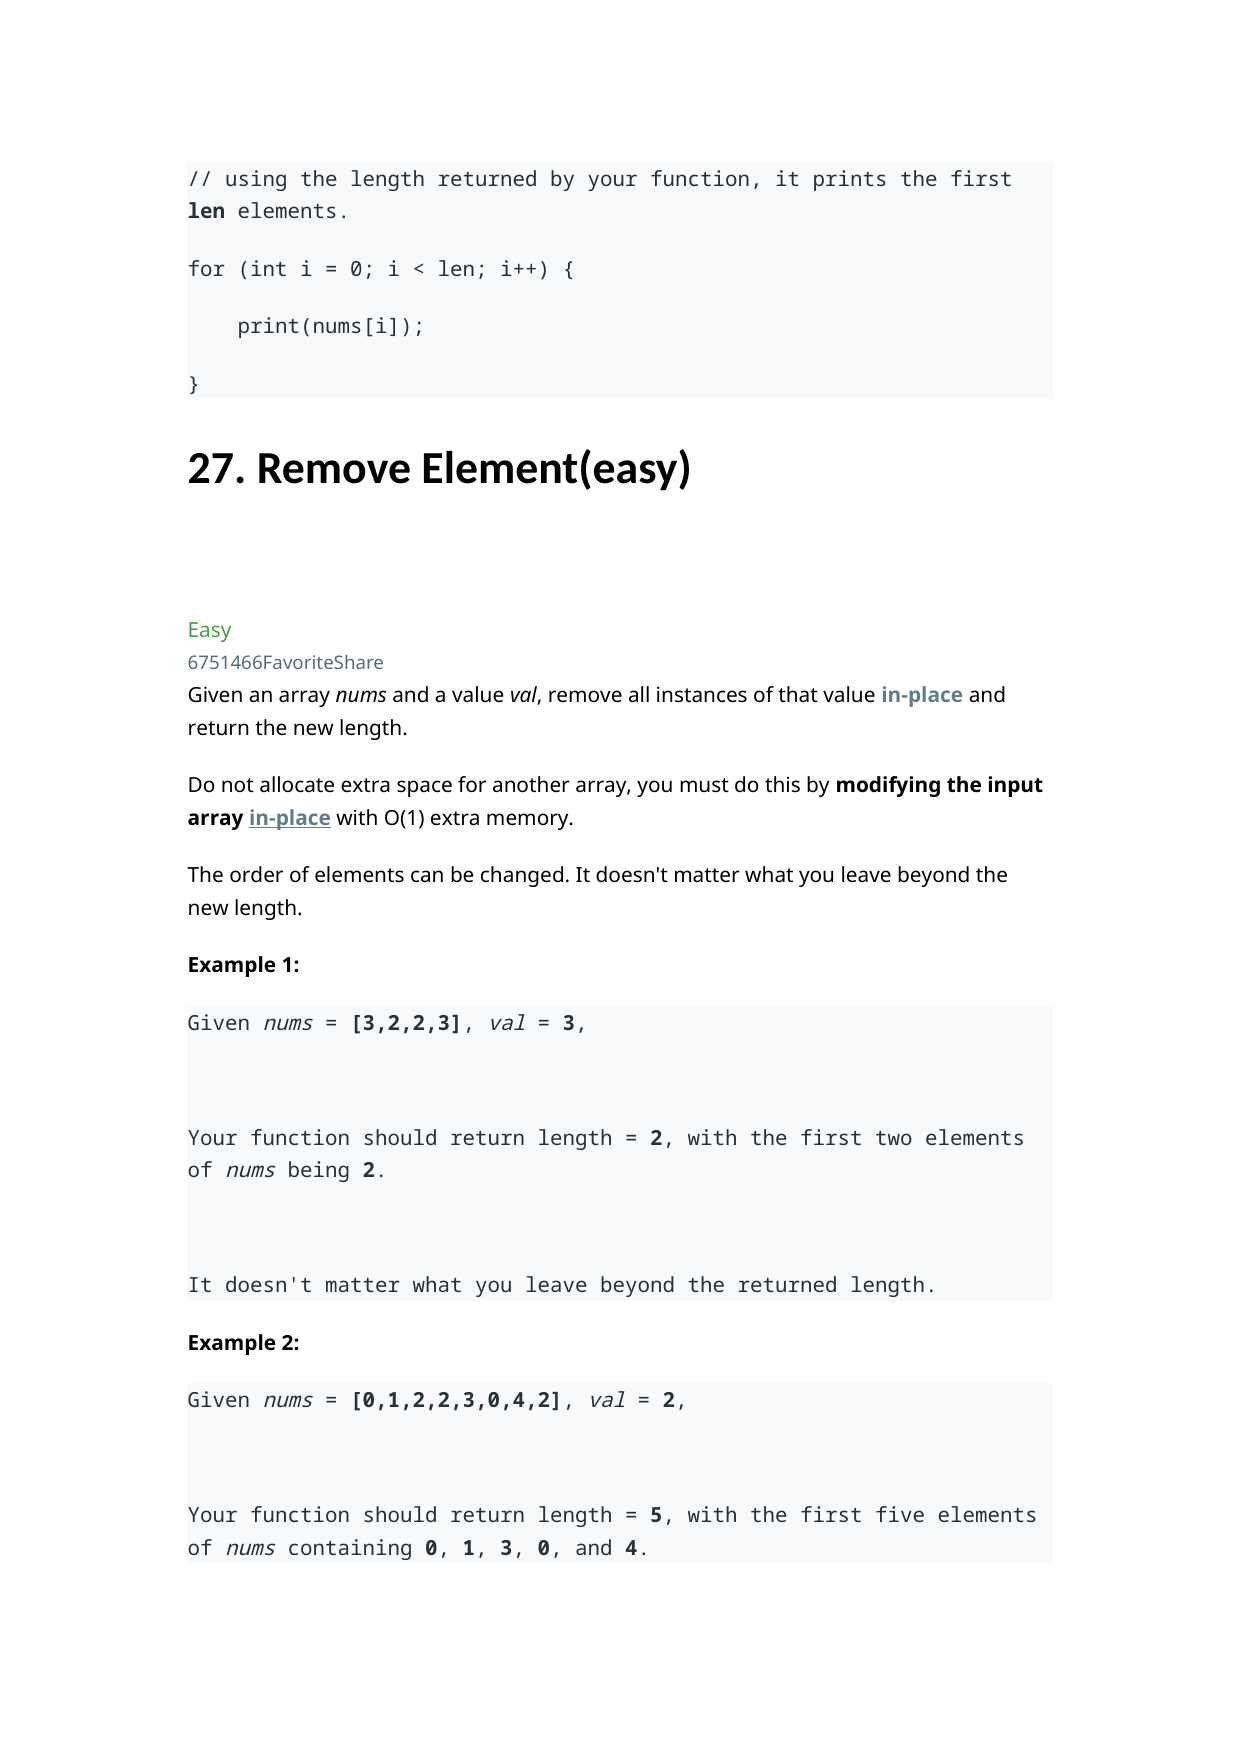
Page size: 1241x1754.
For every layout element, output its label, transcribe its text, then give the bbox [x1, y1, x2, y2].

text Easy [187, 613, 1053, 646]
text Do not allocate extra space for another array, you must do this by modifying the input array in-place with O(1) extra memory. [187, 768, 1053, 833]
text Your function should return length = 2, with the first two elements of nums being 2. [187, 1121, 1053, 1186]
text Given nums = [3,2,2,3], val = 3, [187, 1006, 1053, 1038]
text print(nums[i]); [187, 309, 1053, 342]
text Example 1: [187, 948, 1053, 981]
text } [187, 367, 1053, 399]
text It doesn't matter what you leave beyond the returned length. [187, 1268, 1053, 1301]
text Example 2: [187, 1326, 1053, 1358]
text 6751466FavoriteShare [187, 646, 1053, 678]
text Your function should return length = 5, with the first five elements of nums containing 0, 1, 3, 0, and 4. [187, 1498, 1053, 1563]
text for (int i = 0; i < len; i++) { [187, 252, 1053, 284]
text The order of elements can be changed. It doesn't matter what you leave beyond the new length. [187, 858, 1053, 923]
text Given an array nums and a value val, remove all instances of that value in-place and return the new length. [187, 678, 1053, 743]
text Given nums = [0,1,2,2,3,0,4,2], val = 2, [187, 1383, 1053, 1416]
text // using the length returned by your function, it prints the first len elements. [187, 162, 1053, 227]
subtitle 27. Remove Element(easy) [187, 435, 1053, 500]
